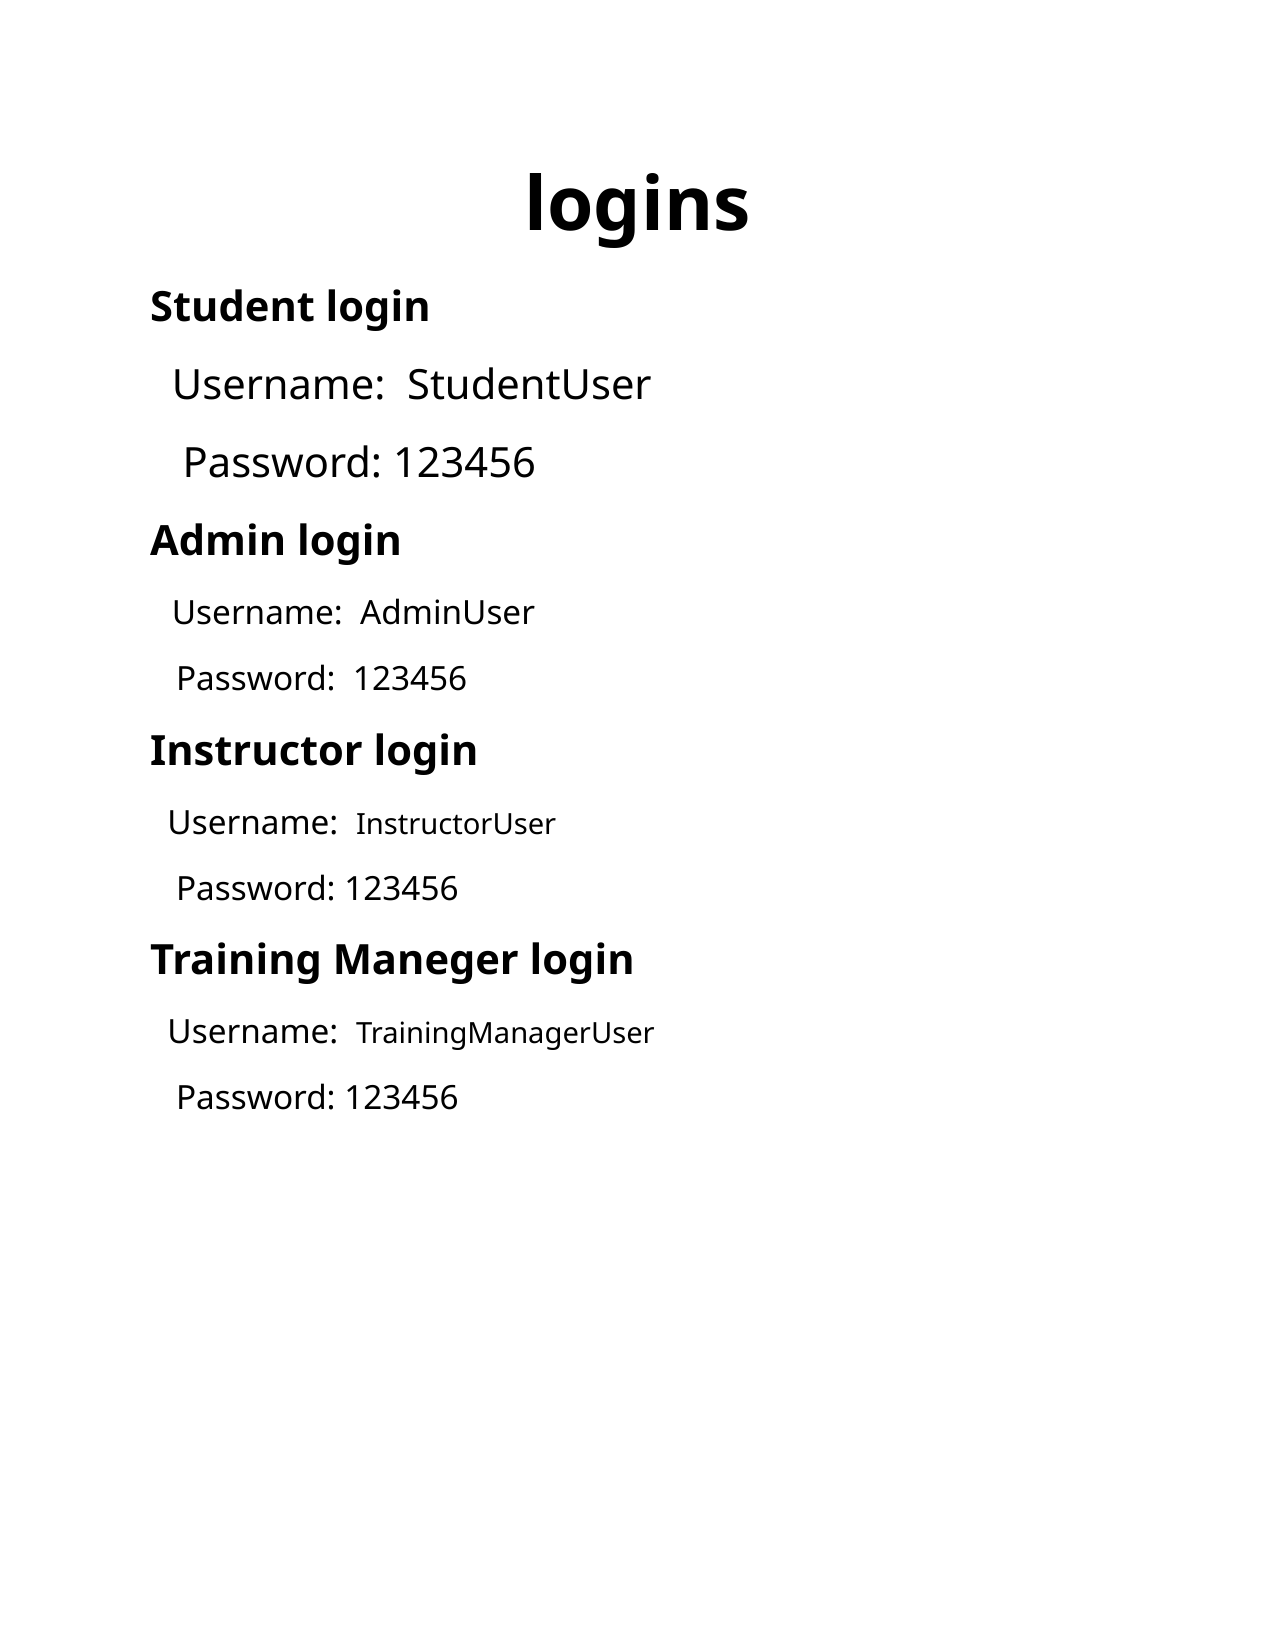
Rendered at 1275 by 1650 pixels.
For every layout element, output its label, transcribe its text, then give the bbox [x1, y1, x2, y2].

text Password: 123456 [150, 433, 1125, 489]
text Username: StudentUser [150, 355, 1125, 412]
text Username: InstructorUser [150, 799, 1125, 844]
text Username: AdminUser [150, 589, 1125, 634]
text Instructor login [150, 721, 1125, 778]
text Student login [150, 277, 1125, 334]
text Password: 123456 [150, 864, 1125, 910]
text Admin login [150, 511, 1125, 567]
text logins [150, 150, 1125, 252]
text Password: 123456 [150, 1073, 1125, 1119]
text Password: 123456 [150, 655, 1125, 701]
text Training Maneger login [150, 930, 1125, 987]
text Username: TrainingManagerUser [150, 1008, 1125, 1053]
